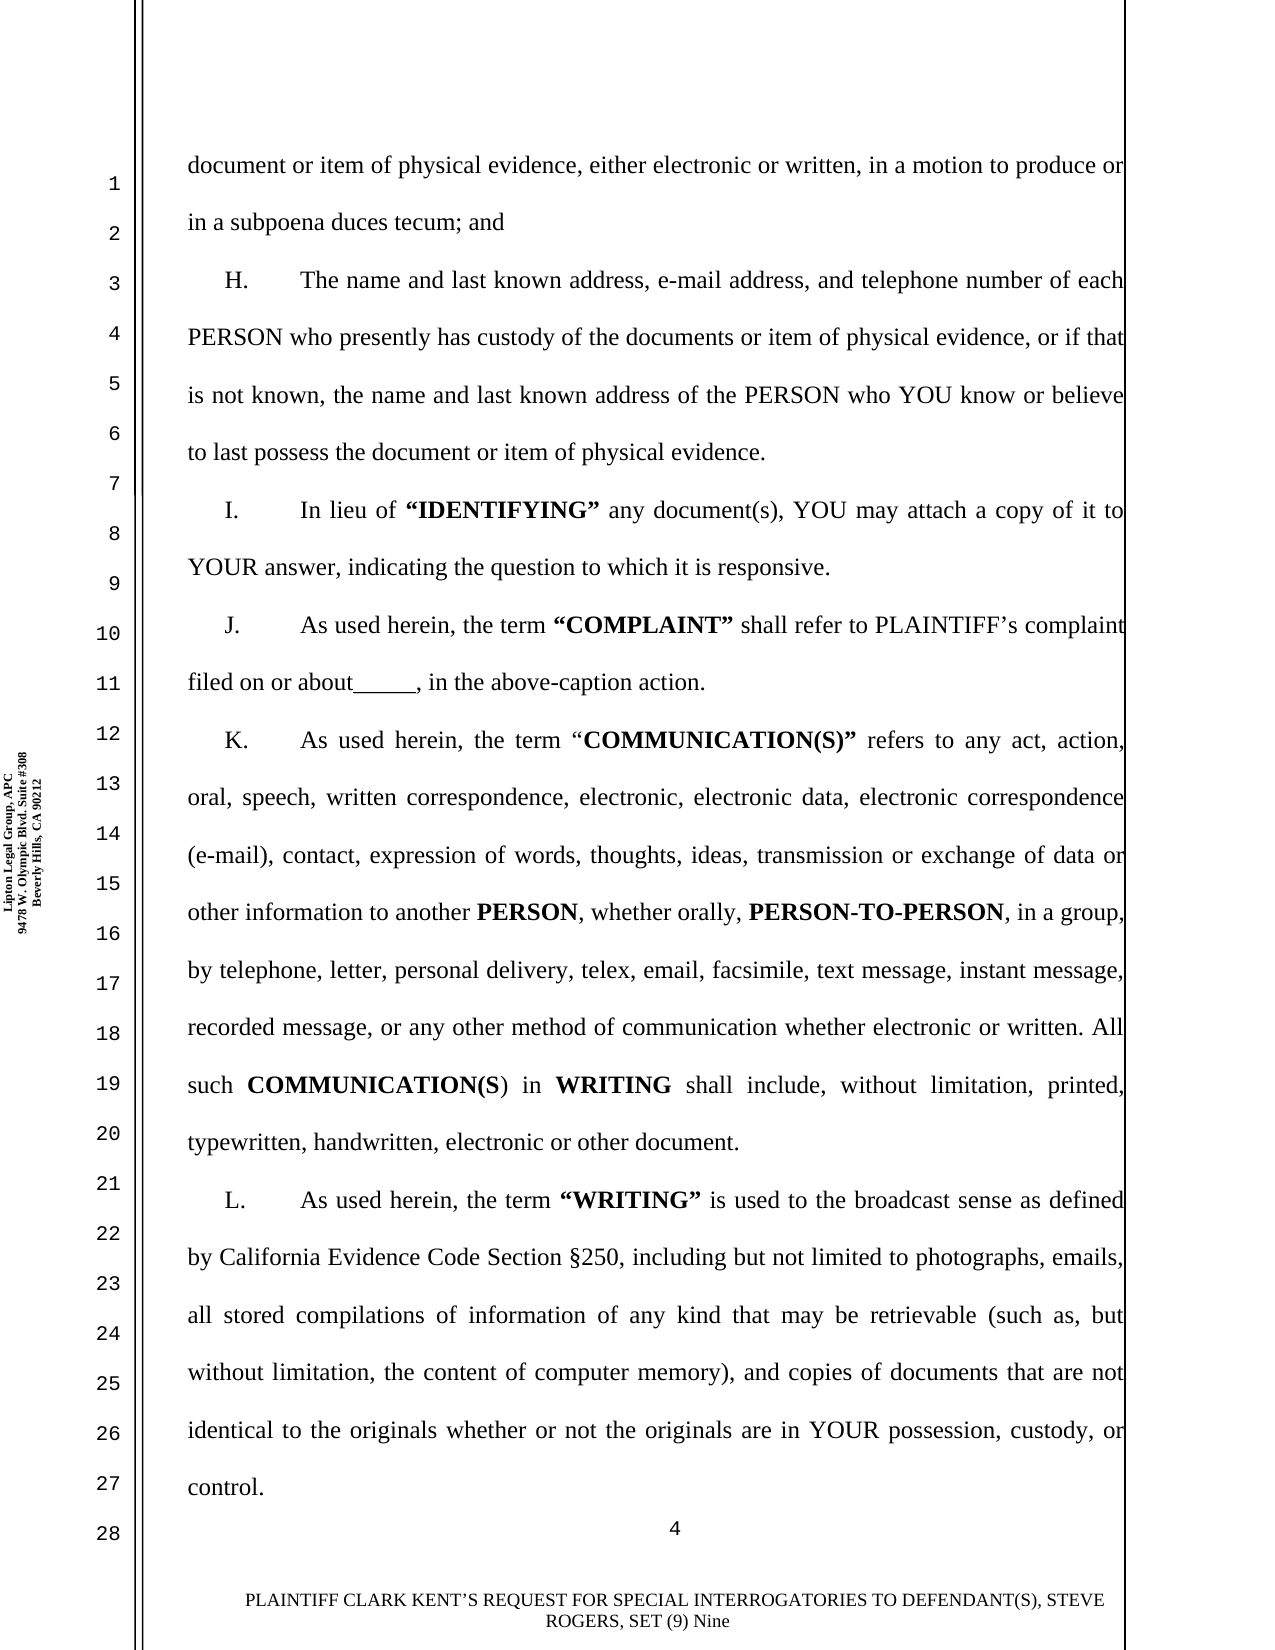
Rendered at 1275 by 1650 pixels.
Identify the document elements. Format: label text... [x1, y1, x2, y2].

list In lieu of “IDENTIFYING” any document(s), YOU may attach a copy of it to YOUR answer, indicating the question to which it is responsive. [187, 495, 1125, 581]
list As used herein, the term “COMPLAINT” shall refer to PLAINTIFF’s complaint filed on or about_____, in the above-caption action. [187, 610, 1125, 696]
list As used herein, the term “COMMUNICATION(S)” refers to any act, action, oral, speech, written correspondence, electronic, electronic data, electronic correspondence (e-mail), contact, expression of words, thoughts, ideas, transmission or exchange of data or other information to another PERSON, whether orally, PERSON-TO-PERSON, in a group, by telephone, letter, personal delivery, telex, email, facsimile, text message, instant message, recorded message, or any other method of communication whether electronic or written. All such COMMUNICATION(S) in WRITING shall include, without limitation, printed, typewritten, handwritten, electronic or other document. [187, 725, 1125, 1156]
list The name and last known address, e-mail address, and telephone number of each PERSON who presently has custody of the documents or item of physical evidence, or if that is not known, the name and last known address of the PERSON who YOU know or believe to last possess the document or item of physical evidence. [187, 265, 1125, 466]
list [187, 150, 1125, 236]
list As used herein, the term “WRITING” is used to the broadcast sense as defined by California Evidence Code Section §250, including but not limited to photographs, emails, all stored compilations of information of any kind that may be retrievable (such as, but without limitation, the content of computer memory), and copies of documents that are not identical to the originals whether or not the originals are in YOUR possession, custody, or control. [187, 1185, 1125, 1501]
